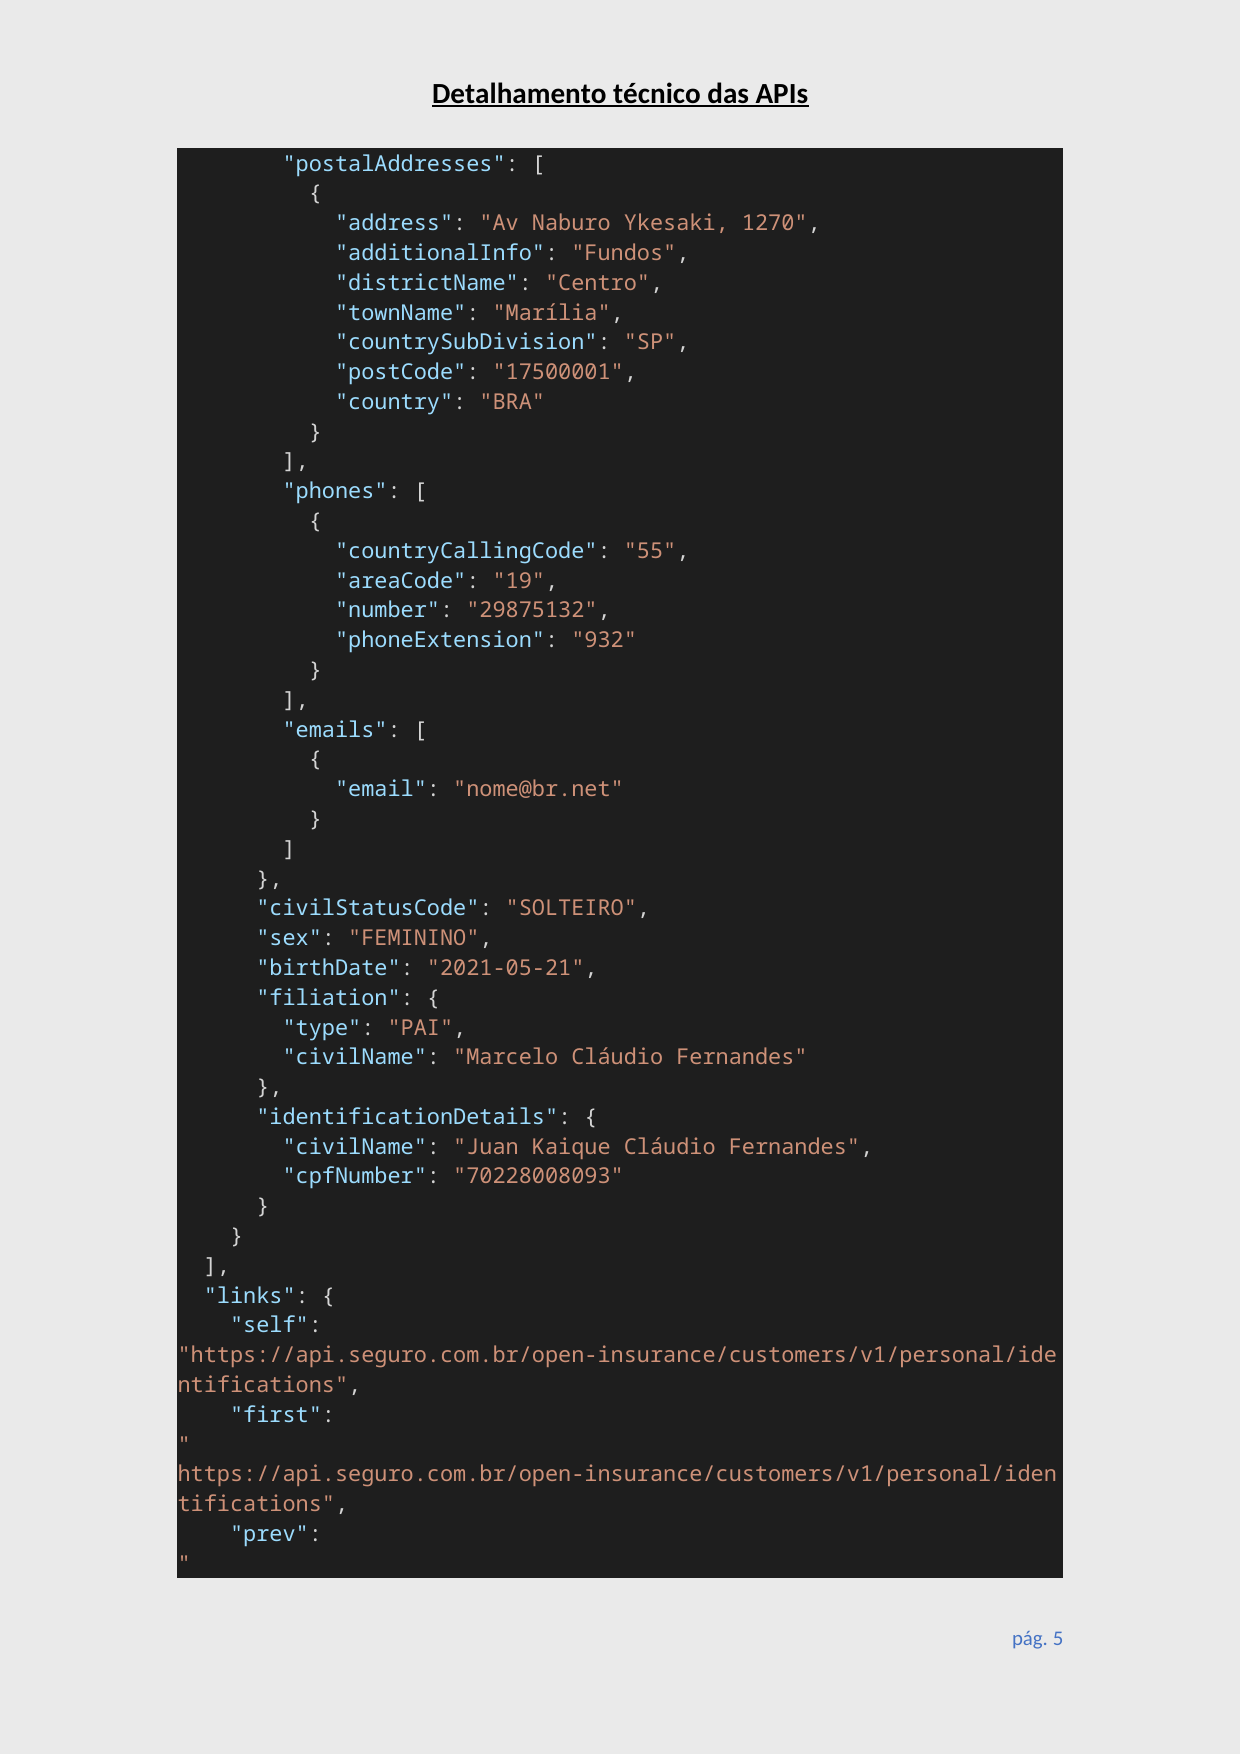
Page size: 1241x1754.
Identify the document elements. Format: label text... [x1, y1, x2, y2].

text "number": "29875132", [177, 594, 1063, 624]
text "self": "https://api.seguro.com.br/open-insurance/customers/v1/personal/identifications", [177, 1309, 1063, 1399]
text }, [177, 1071, 1063, 1101]
text { [177, 505, 1063, 535]
text "townName": "Marília", [177, 297, 1063, 326]
text "sex": "FEMININO", [177, 922, 1063, 952]
text { [177, 743, 1063, 773]
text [177, 1518, 1063, 1578]
text } [177, 803, 1063, 833]
text "postalAddresses": [ [177, 148, 1063, 177]
text "areaCode": "19", [177, 565, 1063, 594]
text "civilName": "Marcelo Cláudio Fernandes" [177, 1041, 1063, 1071]
text "country": "BRA" [177, 386, 1063, 416]
text } [177, 1220, 1063, 1250]
text "links": { [177, 1280, 1063, 1309]
text "additionalInfo": "Fundos", [177, 237, 1063, 267]
text ], [177, 1250, 1063, 1280]
text "address": "Av Naburo Ykesaki, 1270", [177, 207, 1063, 237]
text "birthDate": "2021-05-21", [177, 952, 1063, 982]
text "emails": [ [177, 714, 1063, 743]
text }, [177, 863, 1063, 892]
text { [177, 177, 1063, 207]
text ], [177, 684, 1063, 714]
text "civilStatusCode": "SOLTEIRO", [177, 892, 1063, 922]
text ], [177, 446, 1063, 475]
text "type": "PAI", [177, 1012, 1063, 1041]
text "email": "nome@br.net" [177, 773, 1063, 803]
text "civilName": "Juan Kaique Cláudio Fernandes", [177, 1131, 1063, 1161]
text "phoneExtension": "932" [177, 624, 1063, 654]
text "first": "https://api.seguro.com.br/open-insurance/customers/v1/personal/identifications", [177, 1399, 1063, 1518]
text "countrySubDivision": "SP", [177, 326, 1063, 356]
text } [177, 654, 1063, 684]
text "phones": [ [177, 475, 1063, 505]
text } [177, 416, 1063, 446]
text "countryCallingCode": "55", [177, 535, 1063, 565]
text "districtName": "Centro", [177, 267, 1063, 297]
text "filiation": { [177, 982, 1063, 1012]
text ] [177, 833, 1063, 863]
text } [177, 1190, 1063, 1220]
text "postCode": "17500001", [177, 356, 1063, 386]
text "cpfNumber": "70228008093" [177, 1161, 1063, 1190]
text "identificationDetails": { [177, 1101, 1063, 1131]
